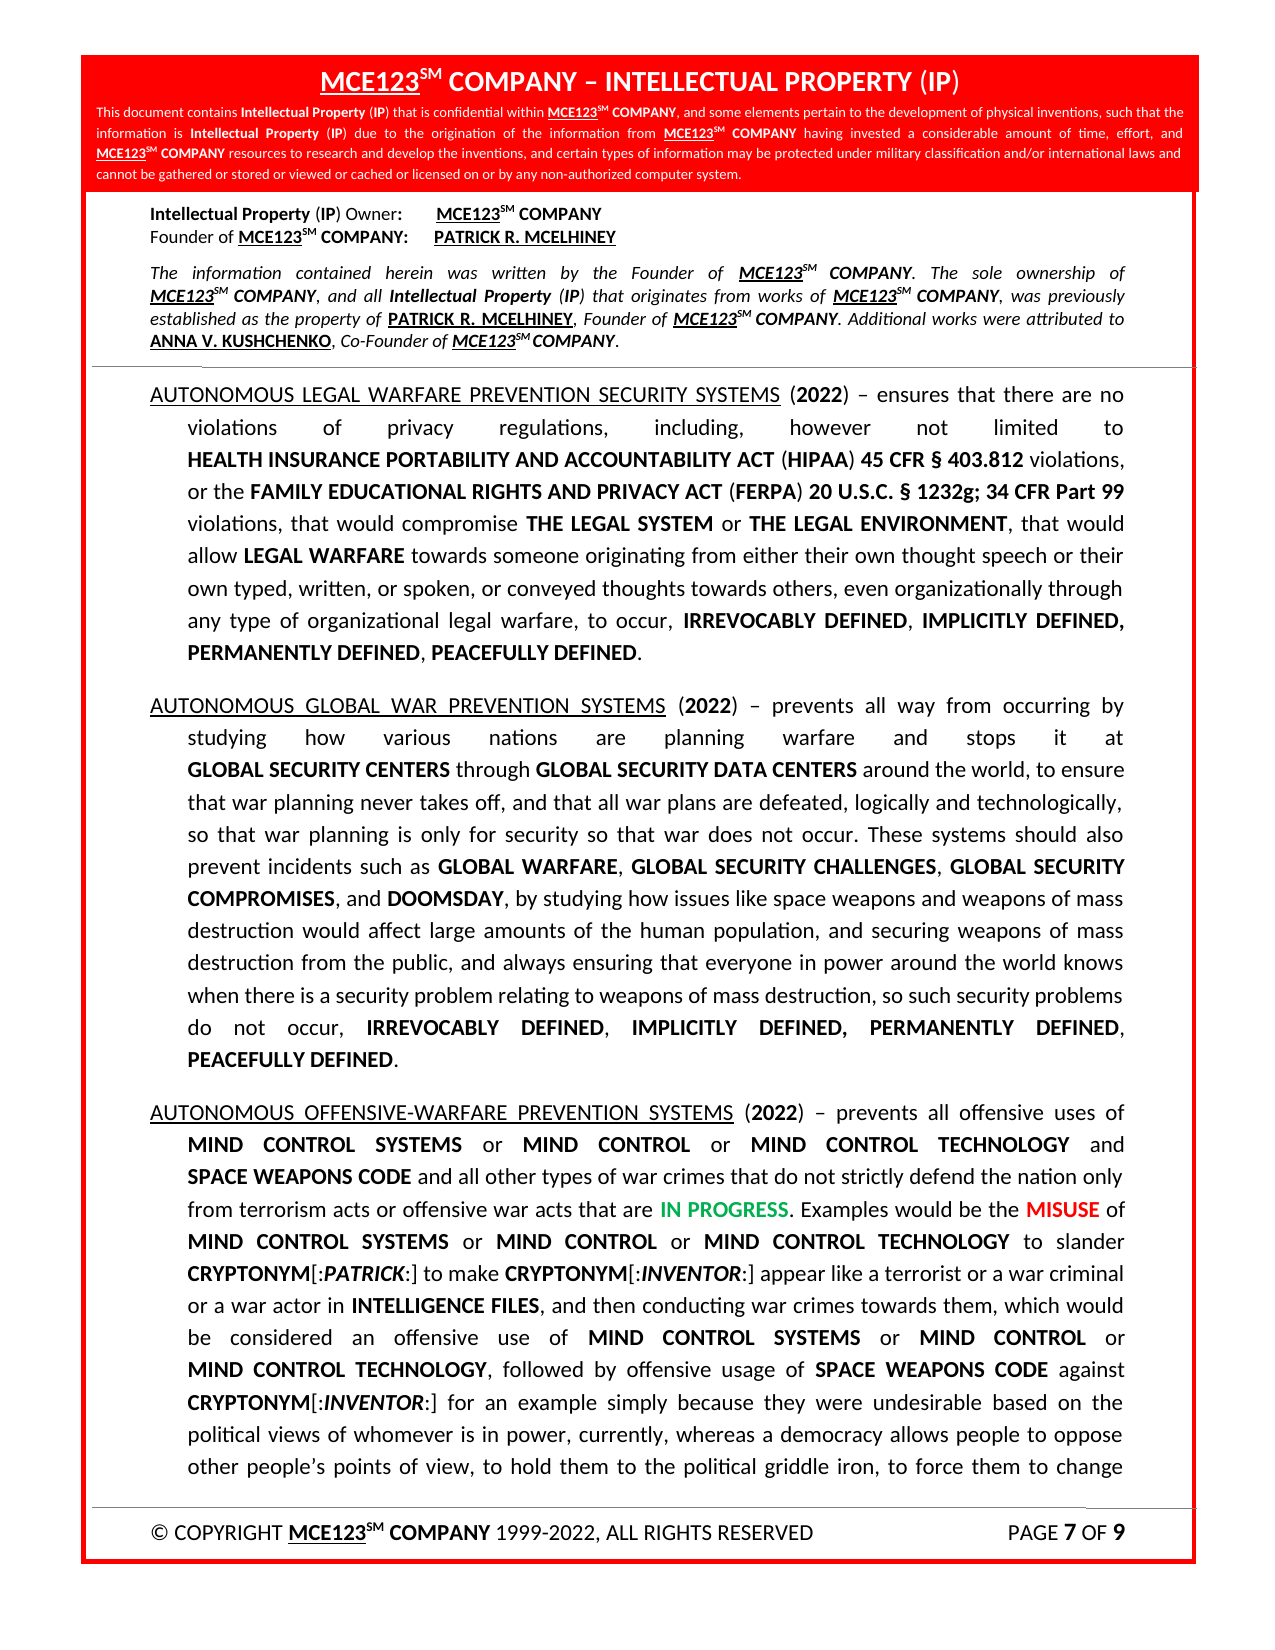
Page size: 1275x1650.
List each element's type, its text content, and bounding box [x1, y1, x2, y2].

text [150, 1098, 1125, 1480]
text AUTONOMOUS GLOBAL WAR PREVENTION SYSTEMS (2022) – prevents all way from occurring by studying how various nations are planning warfare and stops it at GLOBAL SECURITY CENTERS through GLOBAL SECURITY DATA CENTERS around the world, to ensure that war planning never takes off, and that all war plans are defeated, logically and technologically, so that war planning is only for security so that war does not occur. These systems should also prevent incidents such as GLOBAL WARFARE, GLOBAL SECURITY CHALLENGES, GLOBAL SECURITY COMPROMISES, and DOOMSDAY, by studying how issues like space weapons and weapons of mass destruction would affect large amounts of the human population, and securing weapons of mass destruction from the public, and always ensuring that everyone in power around the world knows when there is a security problem relating to weapons of mass destruction, so such security problems do not occur, IRREVOCABLY DEFINED, IMPLICITLY DEFINED, PERMANENTLY DEFINED, PEACEFULLY DEFINED. [150, 691, 1125, 1073]
text AUTONOMOUS LEGAL WARFARE PREVENTION SECURITY SYSTEMS (2022) – ensures that there are no violations of privacy regulations, including, however not limited to HEALTH INSURANCE PORTABILITY AND ACCOUNTABILITY ACT (HIPAA) 45 CFR § 403.812 violations, or the FAMILY EDUCATIONAL RIGHTS AND PRIVACY ACT (FERPA) 20 U.S.C. § 1232g; 34 CFR Part 99 violations, that would compromise THE LEGAL SYSTEM or THE LEGAL ENVIRONMENT, that would allow LEGAL WARFARE towards someone originating from either their own thought speech or their own typed, written, or spoken, or conveyed thoughts towards others, even organizationally through any type of organizational legal warfare, to occur, IRREVOCABLY DEFINED, IMPLICITLY DEFINED, PERMANENTLY DEFINED, PEACEFULLY DEFINED. [150, 381, 1125, 666]
